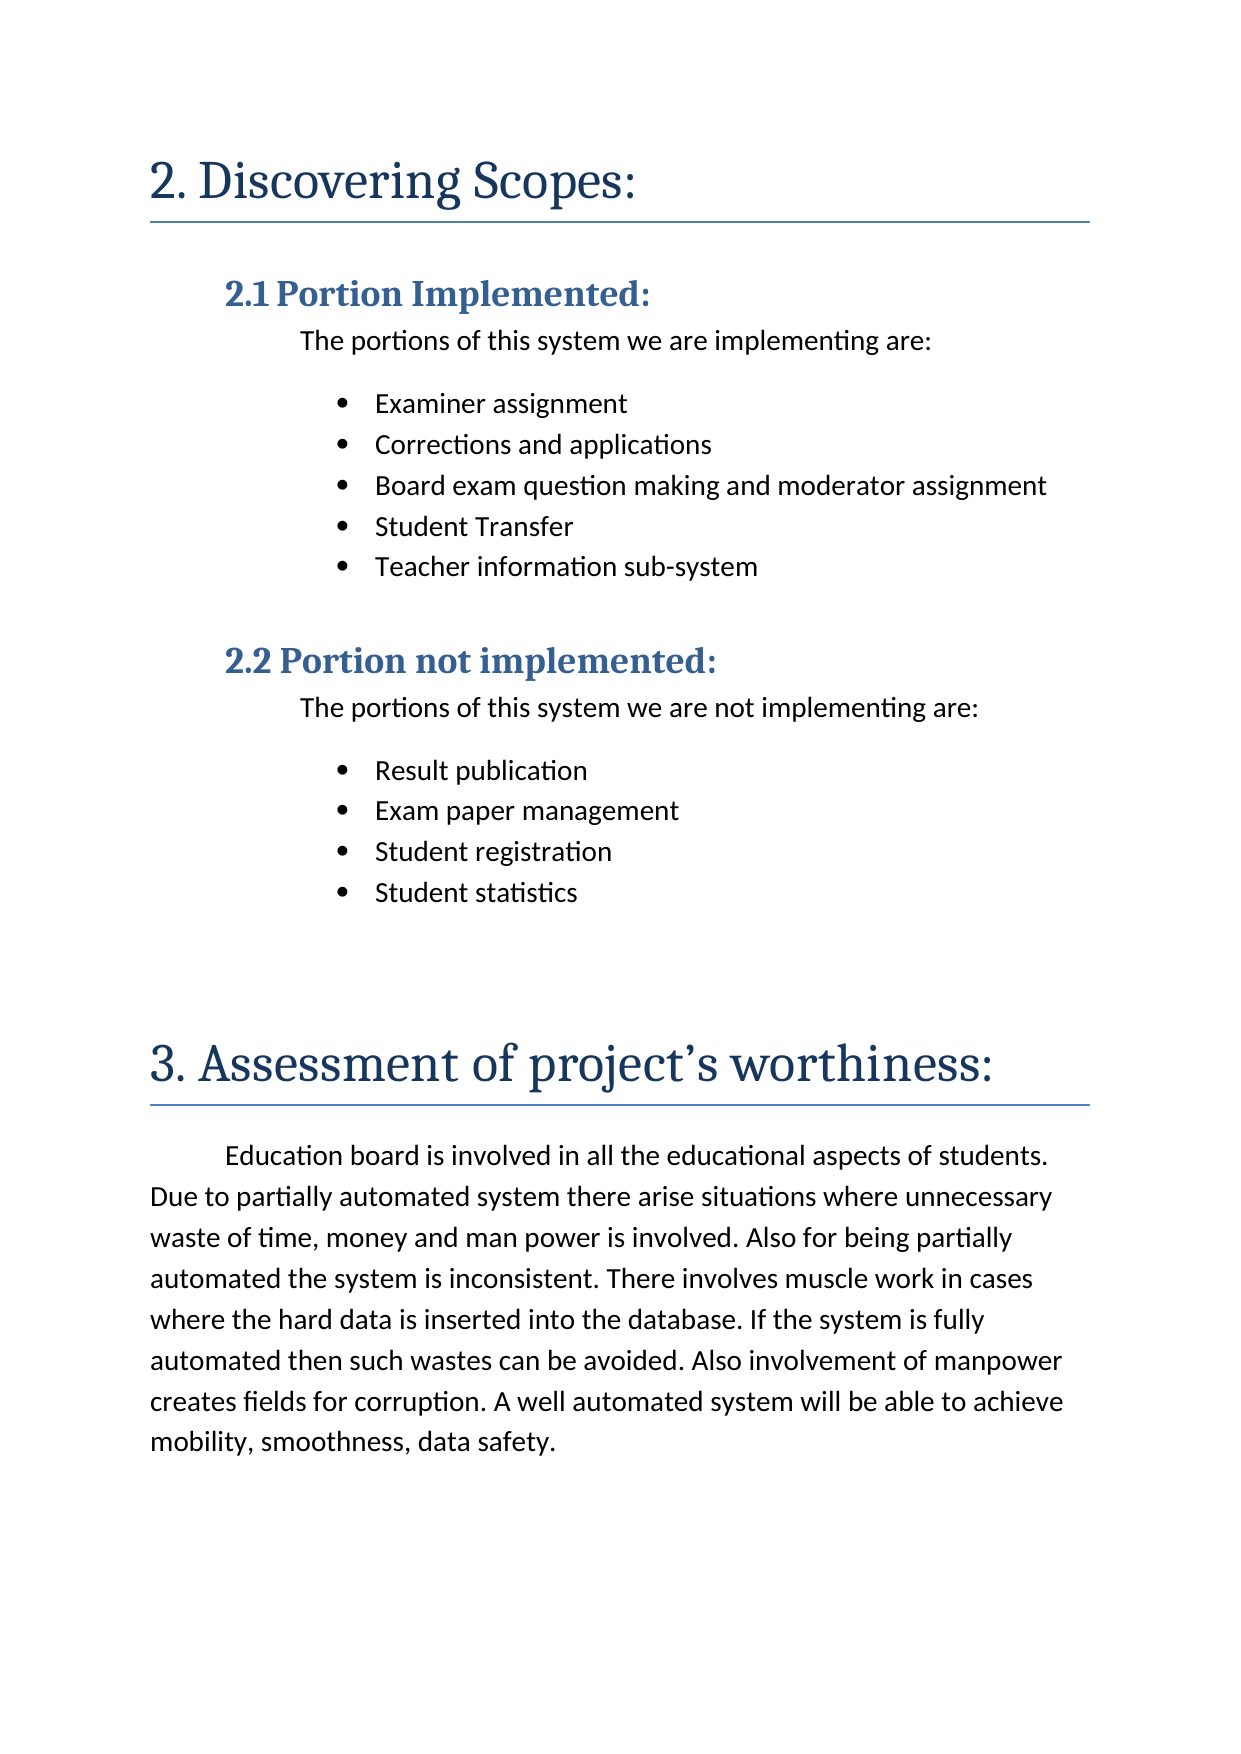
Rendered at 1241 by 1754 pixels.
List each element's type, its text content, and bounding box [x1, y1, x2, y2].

list Teacher information sub-system [337, 548, 1090, 584]
list Corrections and applications [337, 426, 1090, 461]
list Student statistics [337, 874, 1090, 910]
title 3. Assessment of project’s worthiness: [150, 1033, 1090, 1104]
text Education board is involved in all the educational aspects of students. Due to partially automated system there arise situations where unnecessary waste of time, money and man power is involved. Also for being partially automated the system is inconsistent. There involves muscle work in cases where the hard data is inserted into the database. If the system is fully automated then such wastes can be avoided. Also involvement of manpower creates fields for corruption. A well automated system will be able to achieve mobility, smoothness, data safety. [150, 1137, 1090, 1459]
title 2. Discovering Scopes: [150, 150, 1090, 221]
subtitle 2.1 Portion Implemented: [150, 273, 1090, 316]
list Exam paper management [337, 792, 1090, 828]
text The portions of this system we are not implementing are: [150, 689, 1090, 725]
text The portions of this system we are implementing are: [150, 322, 1090, 358]
subtitle 2.2 Portion not implemented: [150, 639, 1090, 683]
list Result publication [337, 752, 1090, 787]
list Student registration [337, 833, 1090, 869]
list Board exam question making and moderator assignment [337, 467, 1090, 502]
list Student Transfer [337, 508, 1090, 543]
list Examiner assignment [337, 385, 1090, 420]
